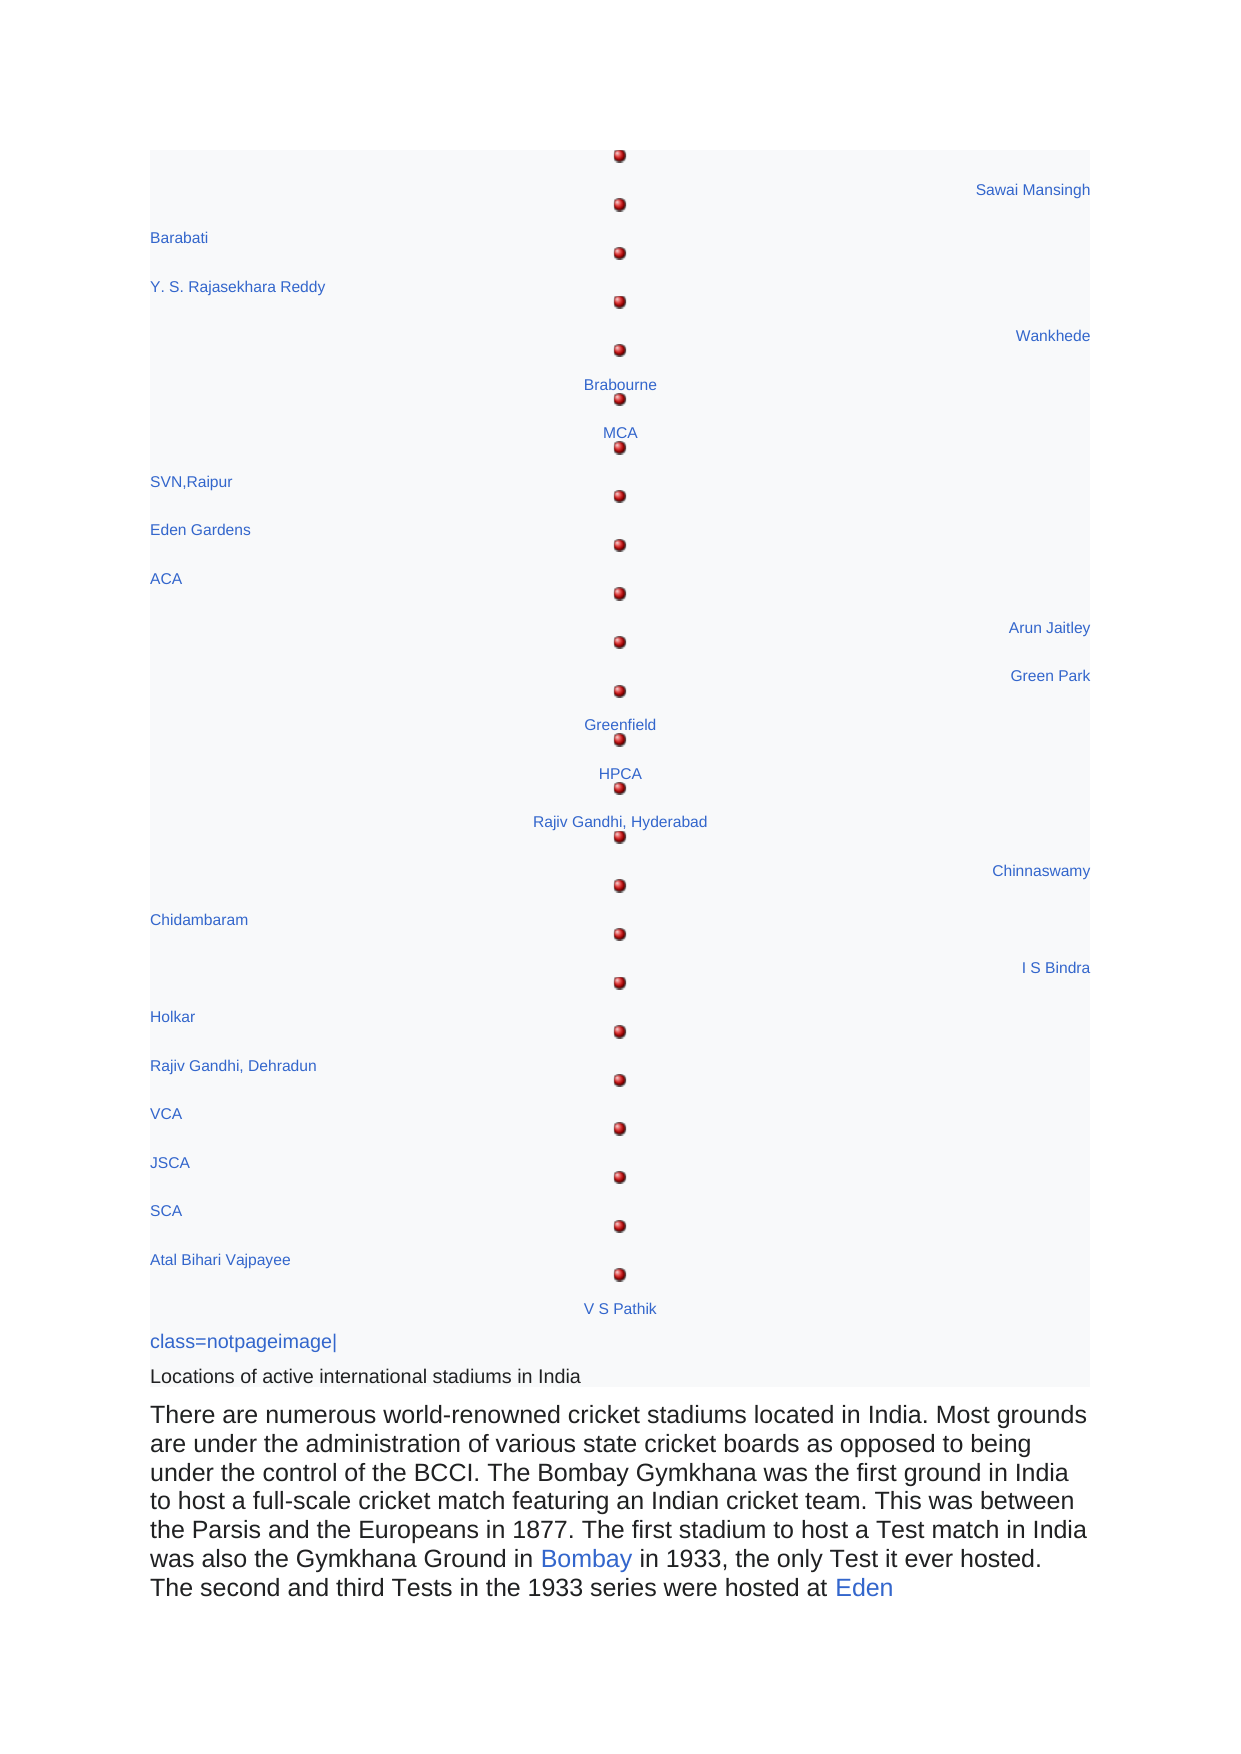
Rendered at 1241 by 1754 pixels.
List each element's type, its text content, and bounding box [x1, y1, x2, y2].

picture [613, 831, 627, 844]
picture [613, 1171, 627, 1184]
picture [613, 247, 627, 260]
picture [613, 1220, 627, 1233]
picture [613, 441, 627, 455]
text Rajiv Gandhi, Hyderabad [150, 810, 1090, 831]
text Chinnaswamy [150, 859, 1090, 880]
picture [613, 879, 627, 893]
text Locations of active international stadiums in India [150, 1352, 1090, 1387]
text Chidambaram [150, 908, 1090, 928]
text I S Bindra [150, 956, 1090, 977]
text SVN,Raipur [150, 470, 1090, 491]
picture [613, 490, 627, 503]
text class=notpageimage| [150, 1317, 1090, 1352]
picture [613, 587, 627, 601]
text Sawai Mansingh [150, 178, 1090, 199]
text Green Park [150, 664, 1090, 685]
text Greenfield [150, 713, 1090, 734]
picture [613, 1074, 627, 1087]
picture [613, 393, 627, 406]
text JSCA [150, 1151, 1090, 1172]
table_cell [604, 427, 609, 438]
picture [613, 1122, 627, 1136]
picture [613, 150, 627, 163]
text Brabourne [150, 373, 1090, 393]
text Y. S. Rajasekhara Reddy [150, 275, 1090, 296]
picture [613, 733, 627, 747]
text Wankhede [150, 324, 1090, 344]
picture [613, 636, 627, 649]
text ACA [150, 567, 1090, 588]
picture [613, 1025, 627, 1039]
picture [613, 685, 627, 698]
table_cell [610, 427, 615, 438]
picture [613, 539, 627, 552]
text Rajiv Gandhi, Dehradun [150, 1054, 1090, 1074]
text Eden Gardens [150, 518, 1090, 539]
text Holkar [150, 1005, 1090, 1026]
text SCA [150, 1199, 1090, 1220]
picture [613, 782, 627, 795]
text MCA [150, 421, 1090, 442]
picture [613, 198, 627, 212]
text VCA [150, 1102, 1090, 1123]
text Barabati [150, 227, 1090, 247]
picture [613, 344, 627, 357]
text V S Pathik [150, 1297, 1090, 1317]
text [150, 1400, 1090, 1601]
picture [613, 977, 627, 990]
picture [613, 296, 627, 309]
picture [613, 928, 627, 941]
text HPCA [150, 762, 1090, 782]
picture [613, 1268, 627, 1282]
text Arun Jaitley [150, 616, 1090, 636]
text Atal Bihari Vajpayee [150, 1248, 1090, 1269]
